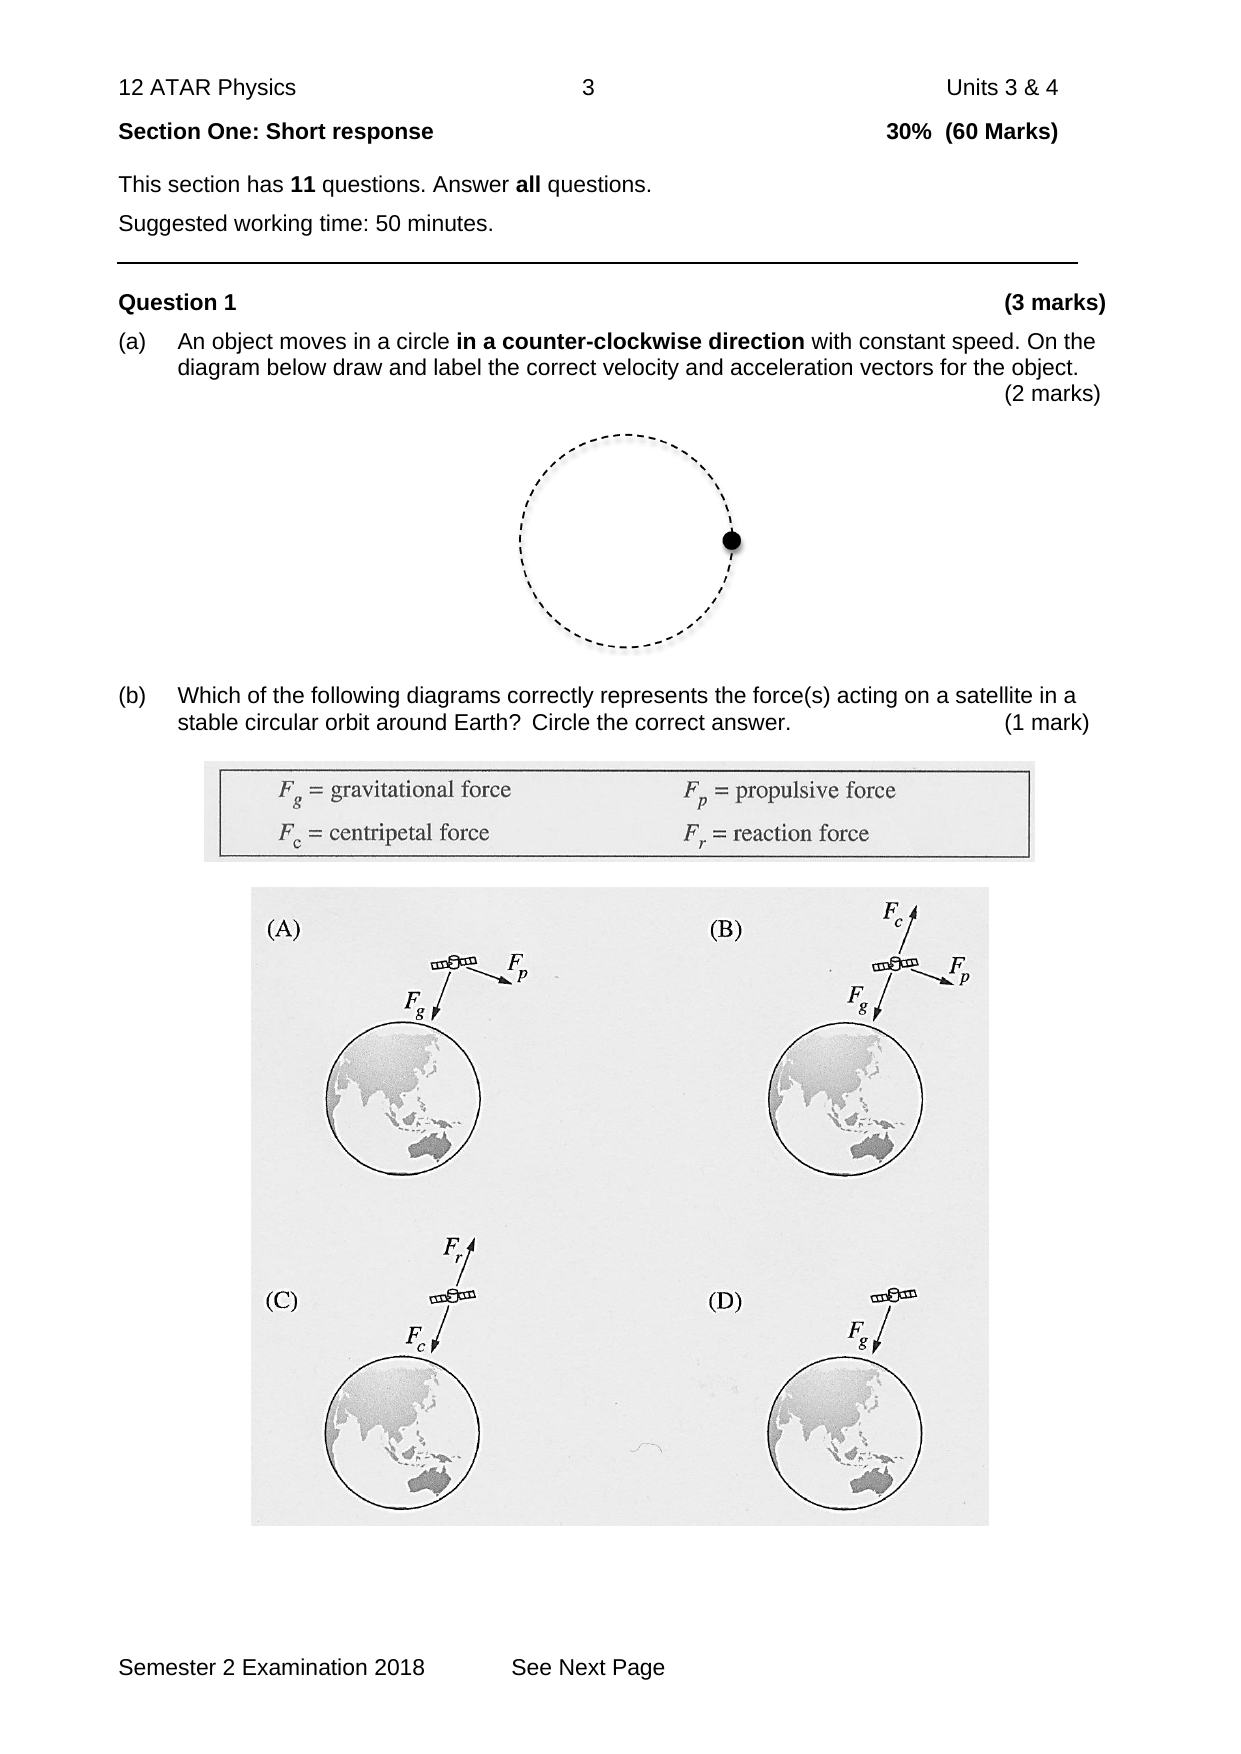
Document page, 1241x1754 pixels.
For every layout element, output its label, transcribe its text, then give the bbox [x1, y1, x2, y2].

picture [251, 887, 989, 1526]
text This section has 11 questions. Answer all questions. [118, 171, 1122, 197]
list An object moves in a circle in a counter-clockwise direction with constant speed. On the diagram below draw and label the correct velocity and acceleration vectors for the object. (2 marks) [118, 328, 1122, 407]
picture [204, 761, 1035, 862]
text Question 1 (3 marks) [118, 289, 1122, 315]
text Section One: Short response 30% (60 Marks) [118, 118, 1122, 144]
text Suggested working time: 50 minutes. [118, 210, 1122, 236]
picture [479, 433, 762, 656]
list Which of the following diagrams correctly represents the force(s) acting on a satellite in a stable circular orbit around Earth? Circle the correct answer. (1 mark) [118, 682, 1122, 735]
